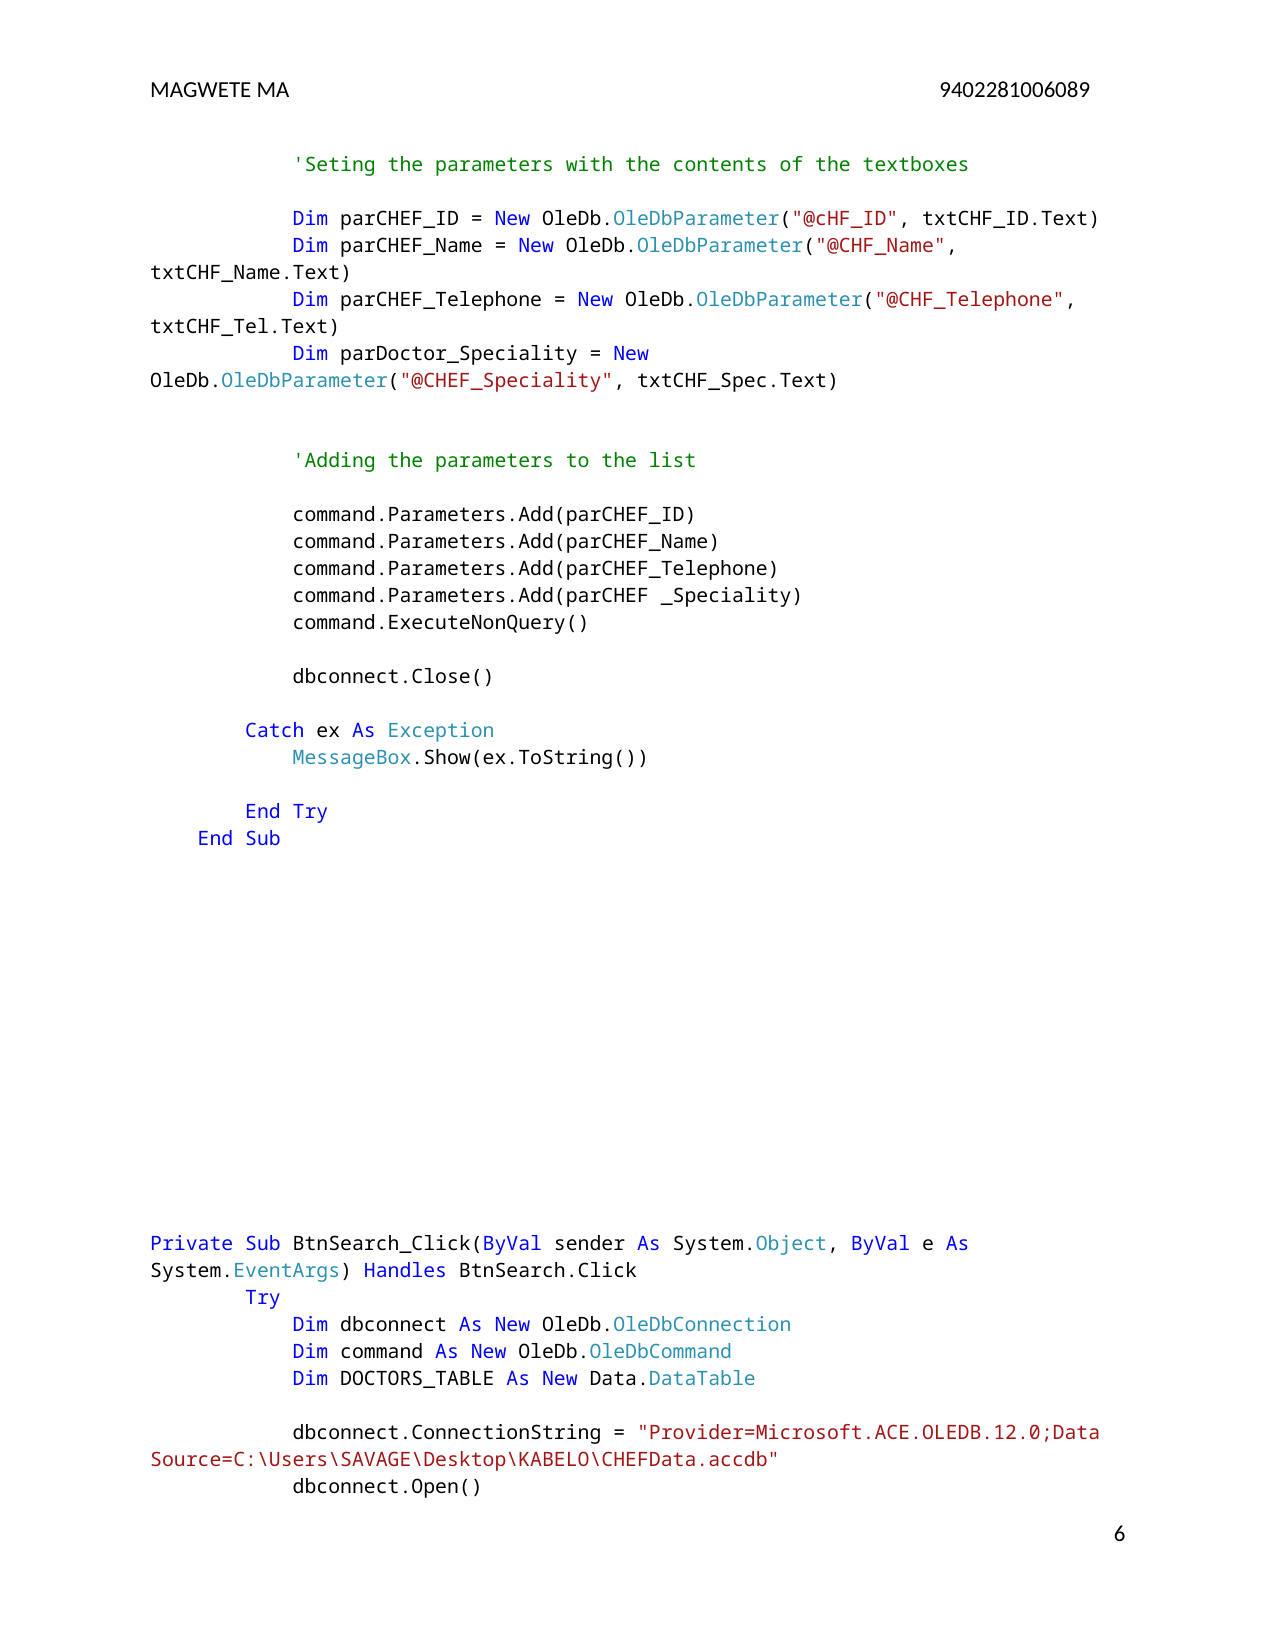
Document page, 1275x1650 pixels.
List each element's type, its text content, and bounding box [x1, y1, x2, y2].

text command.Parameters.Add(parCHEF_Telephone) [150, 555, 1125, 582]
text Dim dbconnect As New OleDb.OleDbConnection [150, 1310, 1125, 1337]
text Dim parCHEF_Telephone = New OleDb.OleDbParameter("@CHF_Telephone", txtCHF_Tel.Text) [150, 285, 1125, 339]
text command.Parameters.Add(parCHEF_ID) [150, 501, 1125, 528]
text End Try [150, 797, 1125, 824]
text Catch ex As Exception [150, 717, 1125, 743]
text Dim command As New OleDb.OleDbCommand [150, 1337, 1125, 1364]
text dbconnect.ConnectionString = "Provider=Microsoft.ACE.OLEDB.12.0;Data Source=C:\Users\SAVAGE\Desktop\KABELO\CHEFData.accdb" [150, 1418, 1125, 1472]
text Dim parCHEF_ID = New OleDb.OleDbParameter("@cHF_ID", txtCHF_ID.Text) [150, 204, 1125, 231]
text 'Adding the parameters to the list [150, 447, 1125, 474]
text dbconnect.Open() [150, 1472, 1125, 1499]
text Private Sub BtnSearch_Click(ByVal sender As System.Object, ByVal e As System.EventArgs) Handles BtnSearch.Click [150, 1229, 1125, 1283]
text dbconnect.Close() [150, 663, 1125, 689]
text Dim DOCTORS_TABLE As New Data.DataTable [150, 1364, 1125, 1391]
text command.ExecuteNonQuery() [150, 609, 1125, 636]
text command.Parameters.Add(parCHEF_Name) [150, 528, 1125, 555]
text command.Parameters.Add(parCHEF _Speciality) [150, 582, 1125, 609]
text MessageBox.Show(ex.ToString()) [150, 743, 1125, 771]
text Dim parDoctor_Speciality = New OleDb.OleDbParameter("@CHEF_Speciality", txtCHF_Spec.Text) [150, 339, 1125, 393]
text Dim parCHEF_Name = New OleDb.OleDbParameter("@CHF_Name", txtCHF_Name.Text) [150, 231, 1125, 285]
text Try [150, 1283, 1125, 1310]
text End Sub [150, 824, 1125, 851]
text 'Seting the parameters with the contents of the textboxes [150, 150, 1125, 177]
